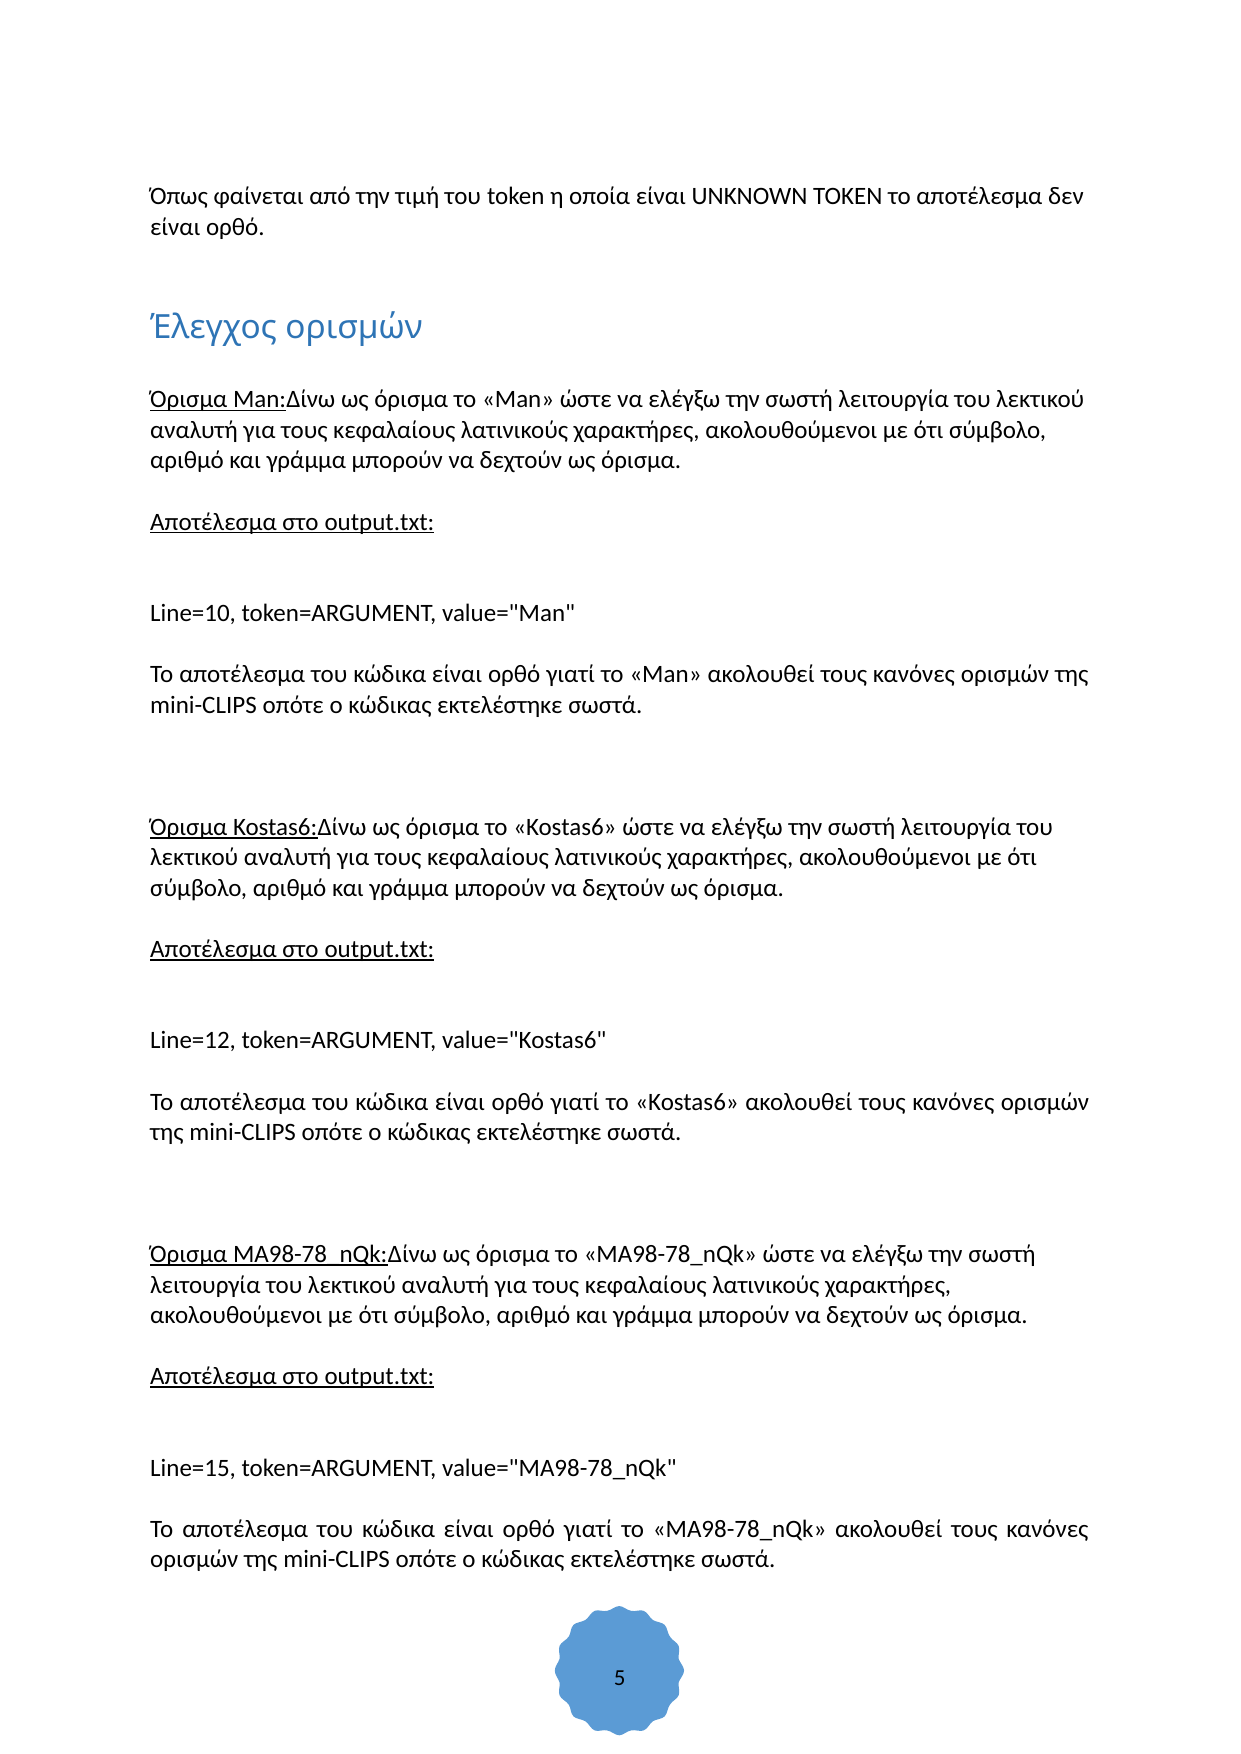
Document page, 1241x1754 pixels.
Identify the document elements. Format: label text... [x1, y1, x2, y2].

text Το αποτέλεσμα του κώδικα είναι ορθό γιατί το «ΜA98-78_nQk» ακολουθεί τους κανόνες ορισμών της mini-CLIPS οπότε ο κώδικας εκτελέστηκε σωστά. [150, 1513, 1090, 1574]
text Όρισμα Man:Δίνω ως όρισμα το «Man» ώστε να ελέγξω την σωστή λειτουργία του λεκτικού [150, 384, 1090, 414]
text ακολουθούμενοι με ότι σύμβολο, αριθμό και γράμμα μπορούν να δεχτούν ως όρισμα. [150, 1299, 1090, 1330]
text Line=10, token=ARGUMENT, value="Man" [150, 597, 1090, 628]
text Αποτέλεσμα στο output.txt: [150, 933, 1090, 963]
text Line=12, token=ARGUMENT, value="Kostas6" [150, 1024, 1090, 1055]
text Το αποτέλεσμα του κώδικα είναι ορθό γιατί το «Man» ακολουθεί τους κανόνες ορισμών της mini-CLIPS οπότε ο κώδικας εκτελέστηκε σωστά. [150, 658, 1090, 719]
text είναι ορθό. [150, 211, 1090, 242]
text Line=15, token=ARGUMENT, value="ΜA98-78_nQk" [150, 1452, 1090, 1482]
text λεκτικού αναλυτή για τους κεφαλαίους λατινικούς χαρακτήρες, ακολουθούμενοι με ότι [150, 841, 1090, 872]
text αναλυτή για τους κεφαλαίους λατινικούς χαρακτήρες, ακολουθούμενοι με ότι σύμβολο, [150, 414, 1090, 445]
text σύμβολο, αριθμό και γράμμα μπορούν να δεχτούν ως όρισμα. [150, 872, 1090, 902]
text αριθμό και γράμμα μπορούν να δεχτούν ως όρισμα. [150, 445, 1090, 475]
text Έλεγχος ορισμών [150, 303, 1090, 348]
text Αποτέλεσμα στο output.txt: [150, 506, 1090, 536]
text Όπως φαίνεται από την τιμή του token η οποία είναι UNKNOWN TOKEN το αποτέλεσμα δεν [150, 181, 1090, 211]
text λειτουργία του λεκτικού αναλυτή για τους κεφαλαίους λατινικούς χαρακτήρες, [150, 1269, 1090, 1299]
text Όρισμα ΜA98-78_nQk:Δίνω ως όρισμα το «ΜA98-78_nQk» ώστε να ελέγξω την σωστή [150, 1238, 1090, 1269]
text Το αποτέλεσμα του κώδικα είναι ορθό γιατί το «Kostas6» ακολουθεί τους κανόνες ορισμών της mini-CLIPS οπότε ο κώδικας εκτελέστηκε σωστά. [150, 1086, 1090, 1147]
text Όρισμα Kostas6:Δίνω ως όρισμα το «Kostas6» ώστε να ελέγξω την σωστή λειτουργία του [150, 811, 1090, 841]
text Αποτέλεσμα στο output.txt: [150, 1360, 1090, 1391]
